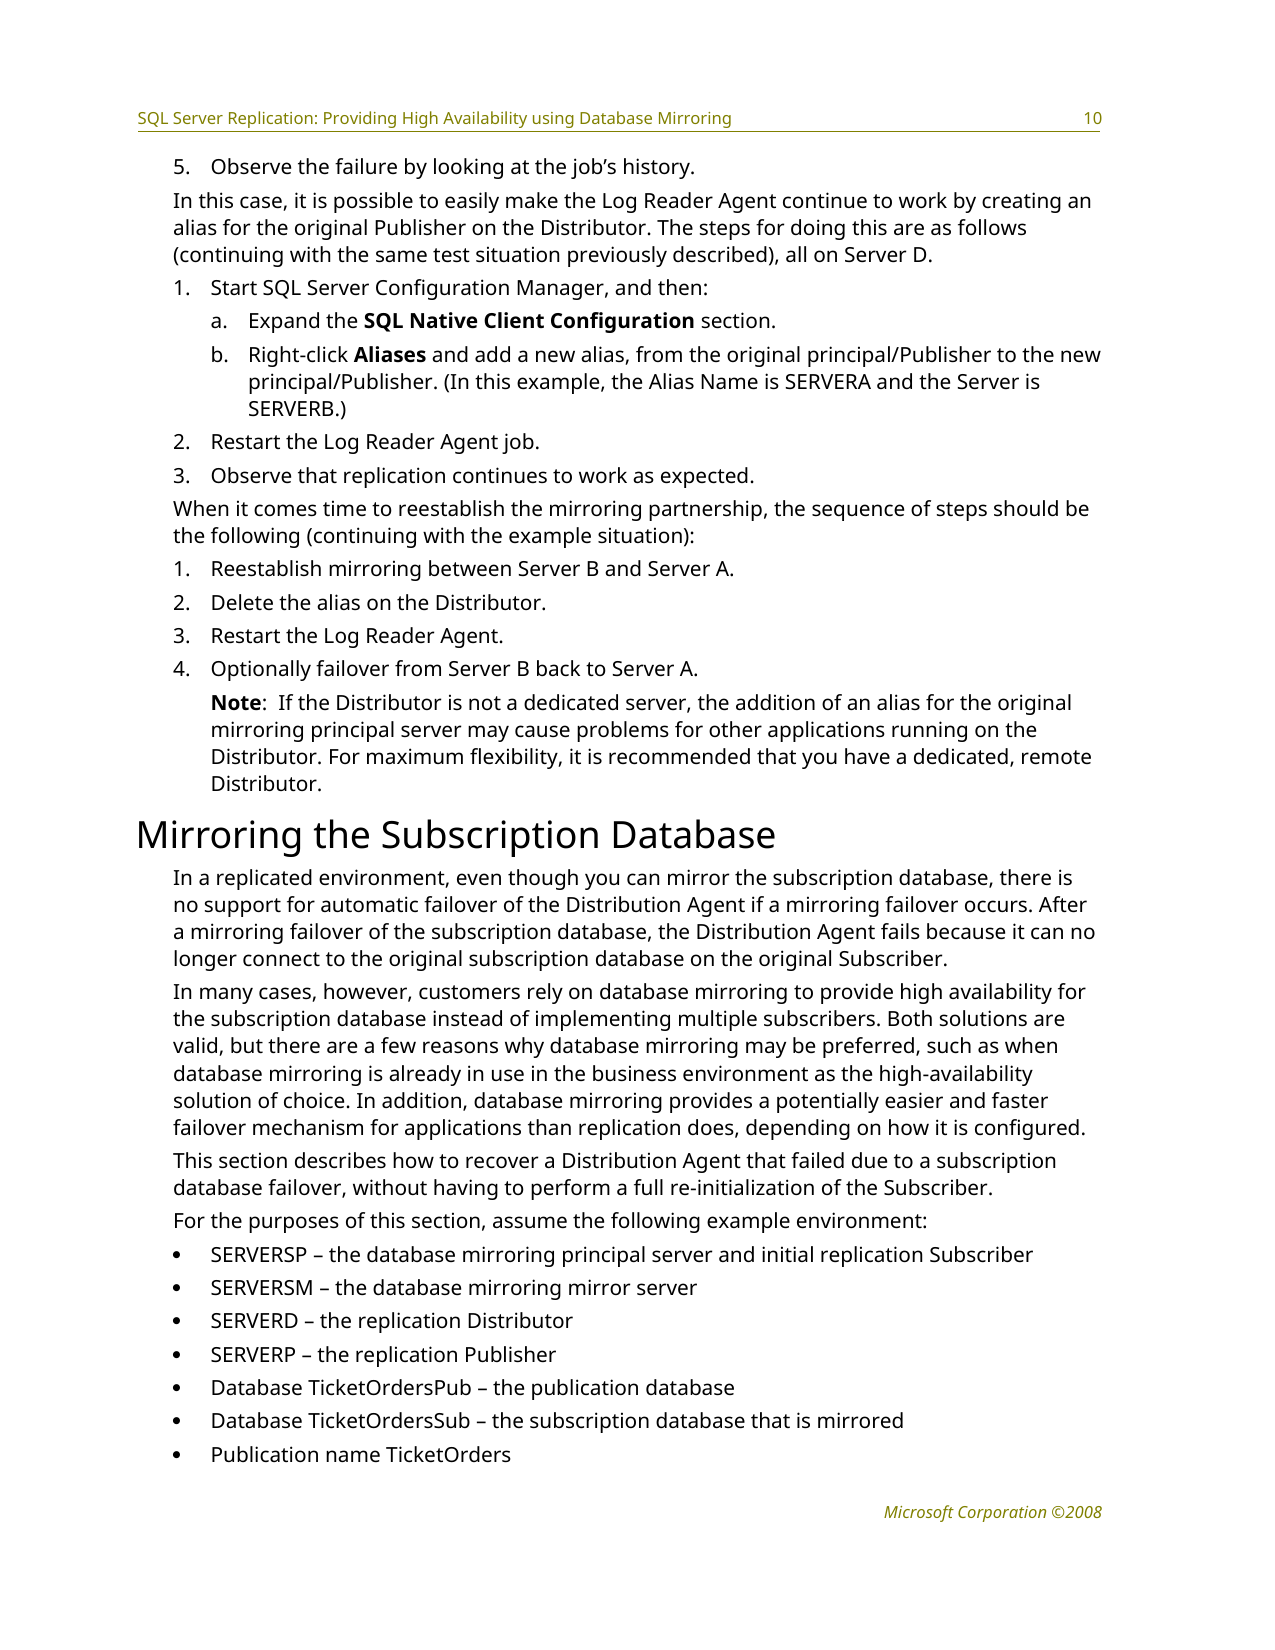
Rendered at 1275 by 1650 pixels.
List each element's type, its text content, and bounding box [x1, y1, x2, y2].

list Observe the failure by looking at the job’s history. [173, 153, 1102, 180]
text This section describes how to recover a Distribution Agent that failed due to a subscription database failover, without having to perform a full re-initialization of the Subscriber. [173, 1147, 1102, 1201]
list Start SQL Server Configuration Manager, and then: [173, 274, 1102, 301]
list Publication name TicketOrders [173, 1441, 1102, 1468]
list Restart the Log Reader Agent job. [173, 428, 1102, 455]
list SERVERSP – the database mirroring principal server and initial replication Subscriber [173, 1241, 1102, 1268]
text Note: If the Distributor is not a dedicated server, the addition of an alias for the original mirroring principal server may cause problems for other applications running on the Distributor. For maximum flexibility, it is recommended that you have a dedicated, remote Distributor. [210, 688, 1102, 797]
list Restart the Log Reader Agent. [173, 622, 1102, 649]
list SERVERD – the replication Distributor [173, 1307, 1102, 1334]
list Delete the alias on the Distributor. [173, 588, 1102, 616]
list Database TicketOrdersSub – the subscription database that is mirrored [173, 1407, 1102, 1434]
subtitle Mirroring the Subscription Database [135, 816, 1102, 857]
text In this case, it is possible to easily make the Log Reader Agent continue to work by creating an alias for the original Publisher on the Distributor. The steps for doing this are as follows (continuing with the same test situation previously described), all on Server D. [173, 186, 1102, 268]
text In a replicated environment, even though you can mirror the subscription database, there is no support for automatic failover of the Distribution Agent if a mirroring failover occurs. After a mirroring failover of the subscription database, the Distribution Agent fails because it can no longer connect to the original subscription database on the original Subscriber. [173, 863, 1102, 972]
list Expand the SQL Native Client Configuration section. [210, 307, 1102, 334]
list Observe that replication continues to work as expected. [173, 461, 1102, 488]
list Reestablish mirroring between Server B and Server A. [173, 555, 1102, 582]
list Database TicketOrdersPub – the publication database [173, 1374, 1102, 1401]
text When it comes time to reestablish the mirroring partnership, the sequence of steps should be the following (continuing with the example situation): [173, 495, 1102, 549]
list SERVERSM – the database mirroring mirror server [173, 1274, 1102, 1301]
list SERVERP – the replication Publisher [173, 1341, 1102, 1368]
list Right-click Aliases and add a new alias, from the original principal/Publisher to the new principal/Publisher. (In this example, the Alias Name is SERVERA and the Server is SERVERB.) [210, 341, 1102, 422]
list Optionally failover from Server B back to Server A. [173, 655, 1102, 682]
text In many cases, however, customers rely on database mirroring to provide high availability for the subscription database instead of implementing multiple subscribers. Both solutions are valid, but there are a few reasons why database mirroring may be preferred, such as when database mirroring is already in use in the business environment as the high-availability solution of choice. In addition, database mirroring provides a potentially easier and faster failover mechanism for applications than replication does, depending on how it is configured. [173, 978, 1102, 1141]
text For the purposes of this section, assume the following example environment: [173, 1207, 1102, 1234]
